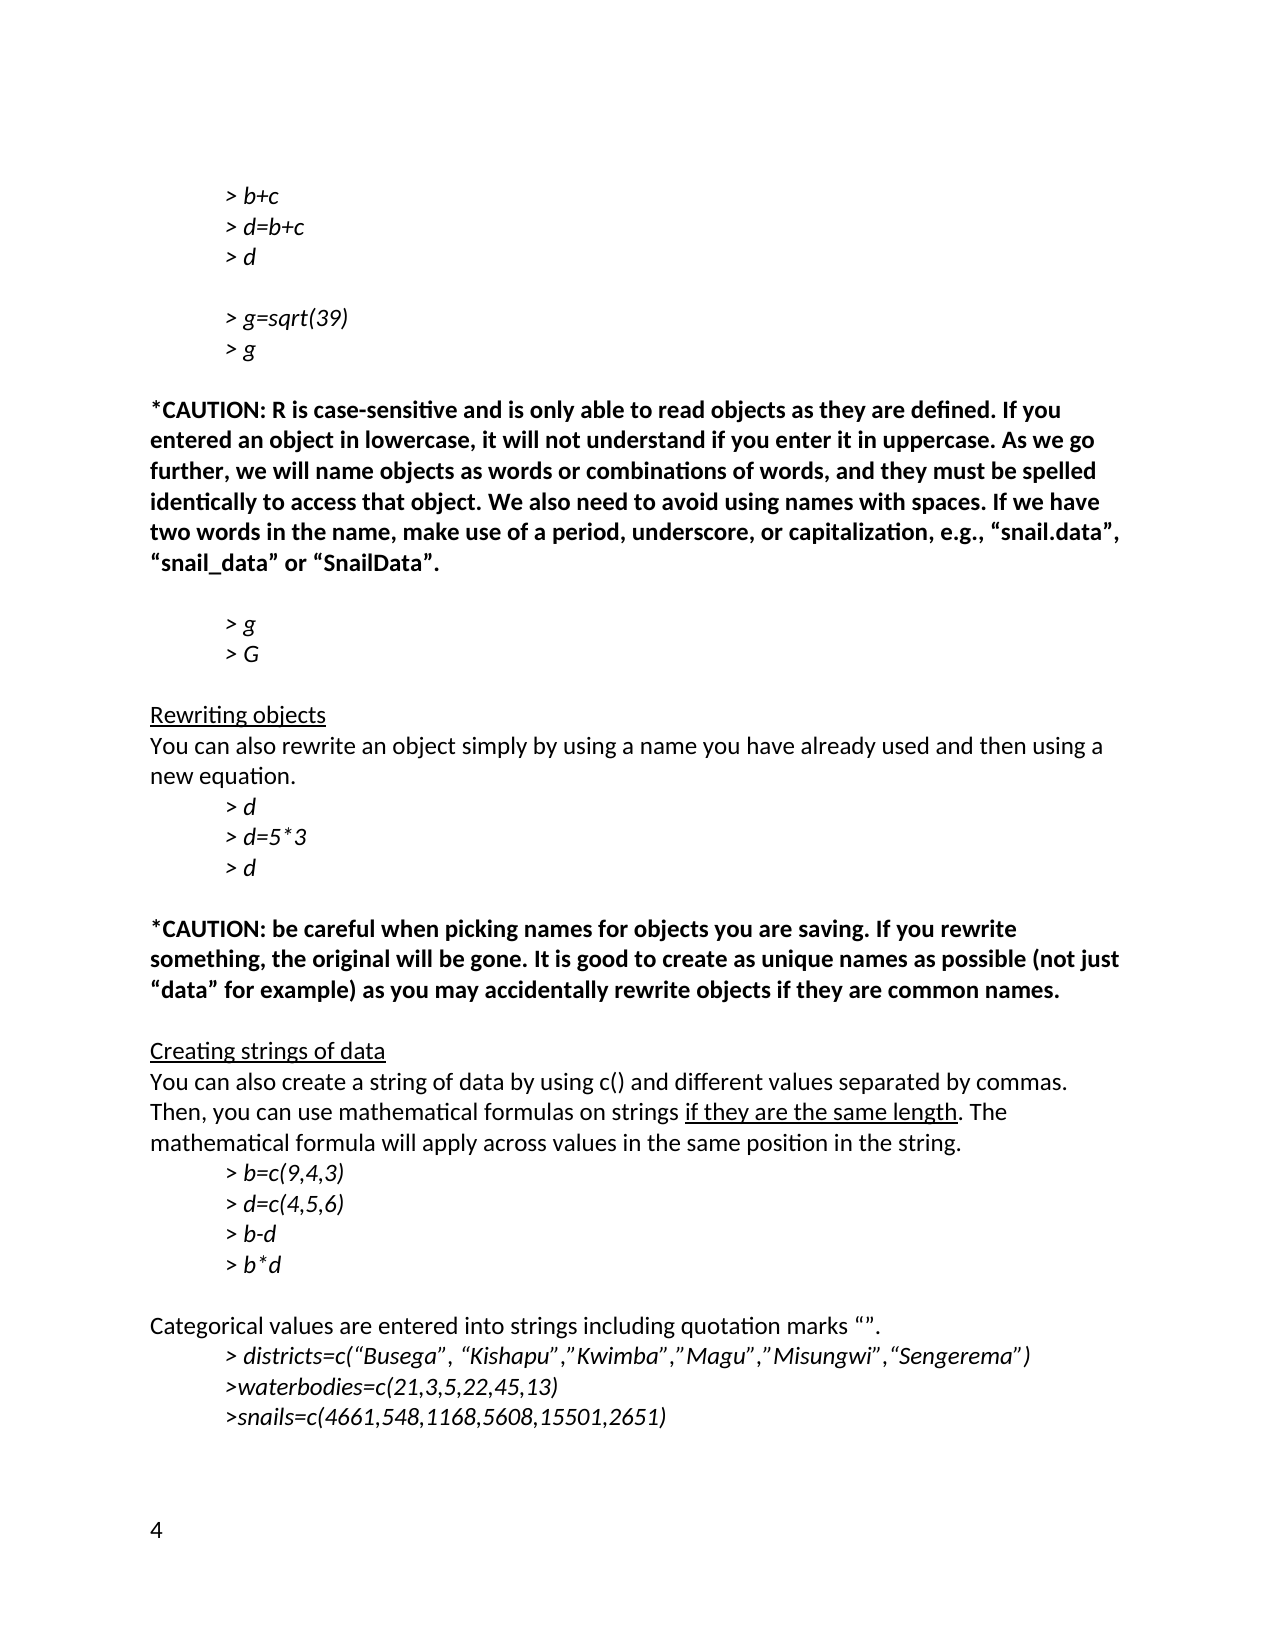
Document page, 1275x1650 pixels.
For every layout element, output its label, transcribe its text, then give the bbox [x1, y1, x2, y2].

text > d [225, 242, 1125, 272]
text >waterbodies=c(21,3,5,22,45,13) [150, 1371, 1125, 1401]
text > d=5*3 [150, 821, 1125, 852]
text > b*d [225, 1249, 1125, 1279]
text Creating strings of data [150, 1035, 1125, 1066]
text > d=c(4,5,6) [225, 1188, 1125, 1218]
text *CAUTION: be careful when picking names for objects you are saving. If you rewrite something, the original will be gone. It is good to create as unique names as possible (not just “data” for example) as you may accidentally rewrite objects if they are common names. [150, 913, 1125, 1004]
text > districts=c(“Busega”, “Kishapu”,”Kwimba”,”Magu”,”Misungwi”,“Sengerema”) [150, 1340, 1125, 1371]
text > g [225, 333, 1125, 364]
text >snails=c(4661,548,1168,5608,15501,2651) [150, 1401, 1125, 1432]
text > G [225, 638, 1125, 669]
text > d [150, 852, 1125, 882]
text > d=b+c [225, 211, 1125, 242]
text > d [150, 791, 1125, 821]
text You can also rewrite an object simply by using a name you have already used and then using a new equation. [150, 730, 1125, 791]
text > g=sqrt(39) [225, 303, 1125, 333]
text Categorical values are entered into strings including quotation marks “”. [150, 1310, 1125, 1340]
text > g [225, 608, 1125, 638]
text > b-d [225, 1218, 1125, 1249]
text *CAUTION: R is case-sensitive and is only able to read objects as they are defined. If you entered an object in lowercase, it will not understand if you enter it in uppercase. As we go further, we will name objects as words or combinations of words, and they must be spelled identically to access that object. We also need to avoid using names with spaces. If we have two words in the name, make use of a period, underscore, or capitalization, e.g., “snail.data”, “snail_data” or “SnailData”. [150, 394, 1125, 577]
text > b=c(9,4,3) [150, 1157, 1125, 1188]
text Rewriting objects [150, 699, 1125, 730]
text You can also create a string of data by using c() and different values separated by commas. Then, you can use mathematical formulas on strings if they are the same length. The mathematical formula will apply across values in the same position in the string. [150, 1066, 1125, 1157]
text > b+c [225, 181, 1125, 211]
